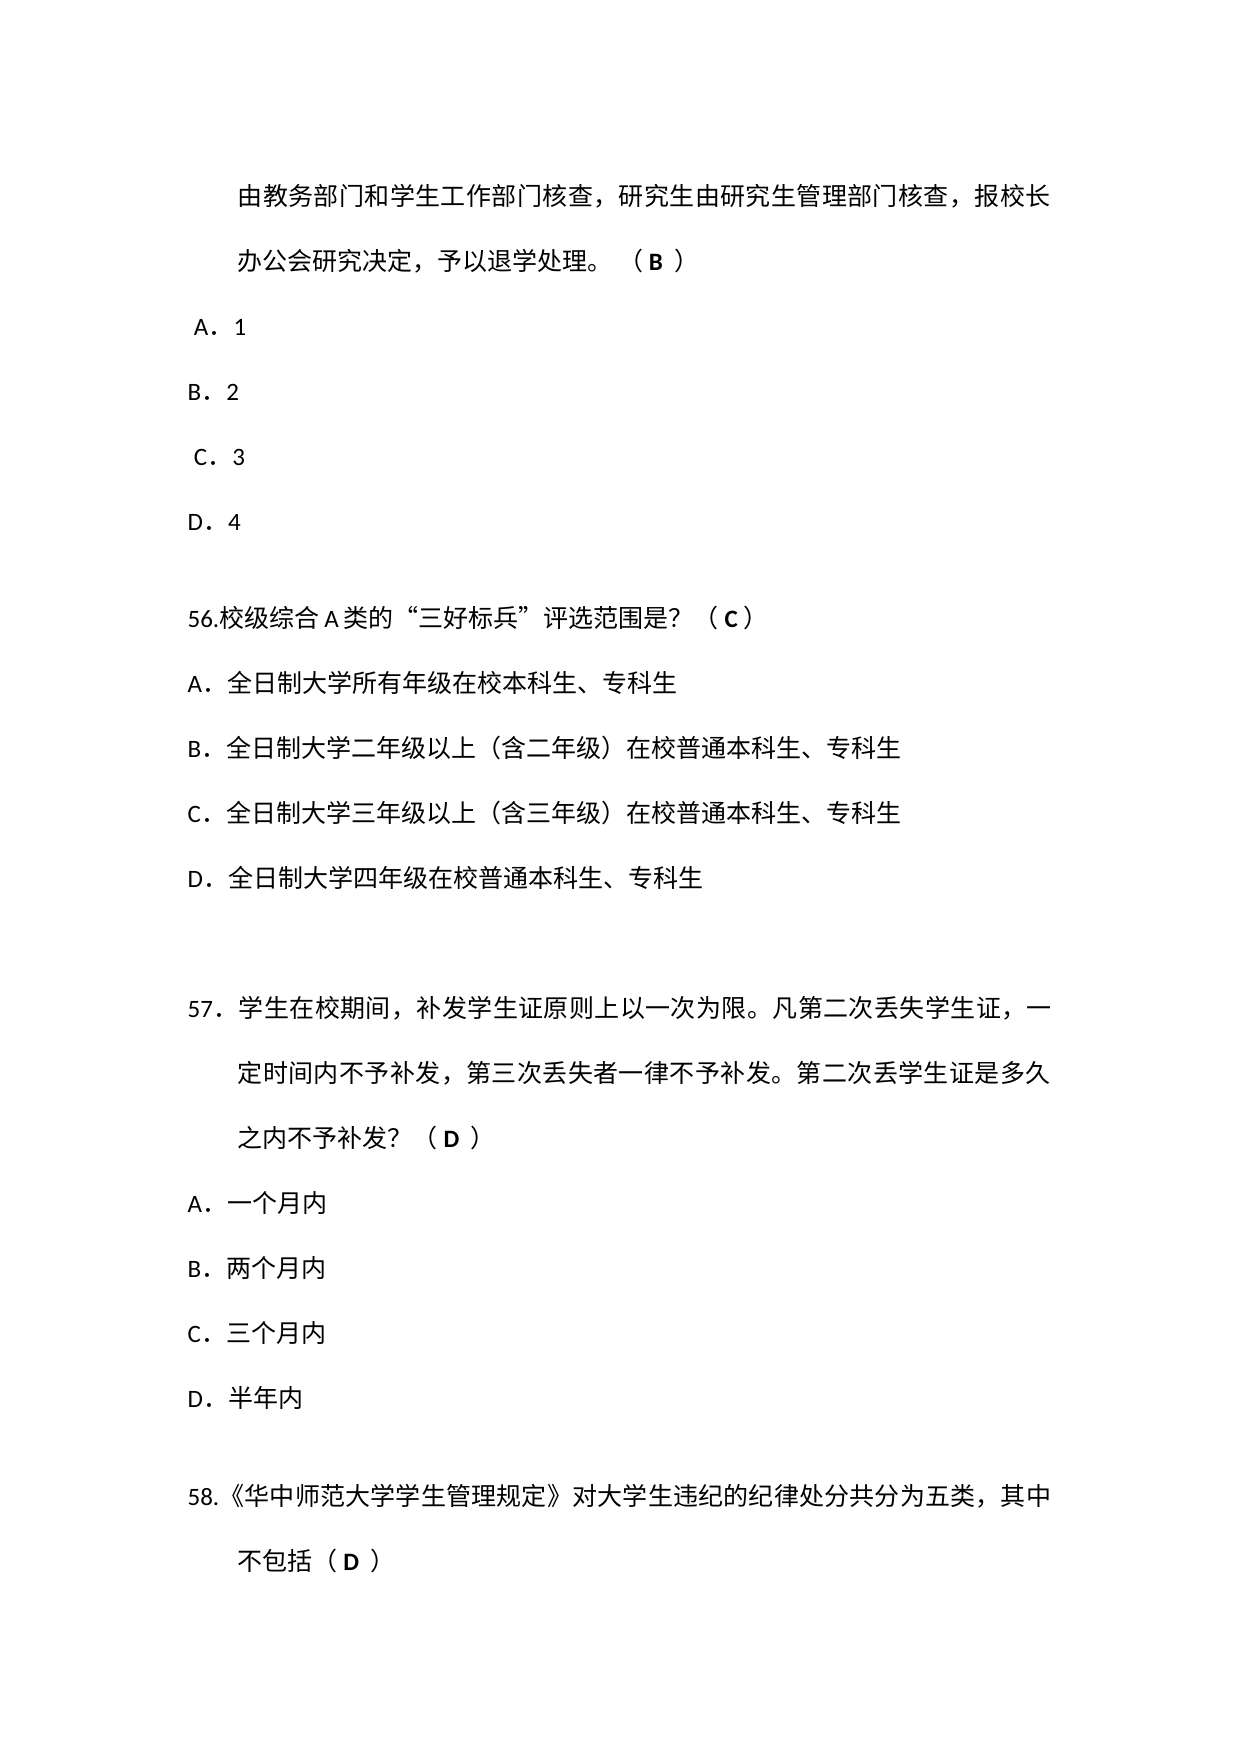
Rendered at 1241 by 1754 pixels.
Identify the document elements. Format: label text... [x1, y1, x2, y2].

text A．全日制大学所有年级在校本科生、专科生 [187, 649, 1053, 714]
text D．4 [187, 487, 1053, 552]
text 57．学生在校期间，补发学生证原则上以一次为限。凡第二次丢失学生证，一定时间内不予补发，第三次丢失者一律不予补发。第二次丢学生证是多久之内不予补发？（ D ） [187, 974, 1053, 1169]
text 56.校级综合A类的“三好标兵”评选范围是？（ C ） [187, 584, 1053, 649]
text D．全日制大学四年级在校普通本科生、专科生 [187, 844, 1053, 909]
text C．三个月内 [187, 1299, 1053, 1364]
text 58.《华中师范大学学生管理规定》对大学生违纪的纪律处分共分为五类，其中不包括（ D ） [187, 1462, 1053, 1592]
text B．两个月内 [187, 1234, 1053, 1299]
text D．半年内 [187, 1364, 1053, 1429]
text B．2 [187, 357, 1053, 422]
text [187, 162, 1053, 292]
text A．一个月内 [187, 1169, 1053, 1234]
text C．全日制大学三年级以上（含三年级）在校普通本科生、专科生 [187, 779, 1053, 844]
text B．全日制大学二年级以上（含二年级）在校普通本科生、专科生 [187, 714, 1053, 779]
text C．3 [194, 422, 1053, 487]
text A．1 [194, 292, 1053, 357]
